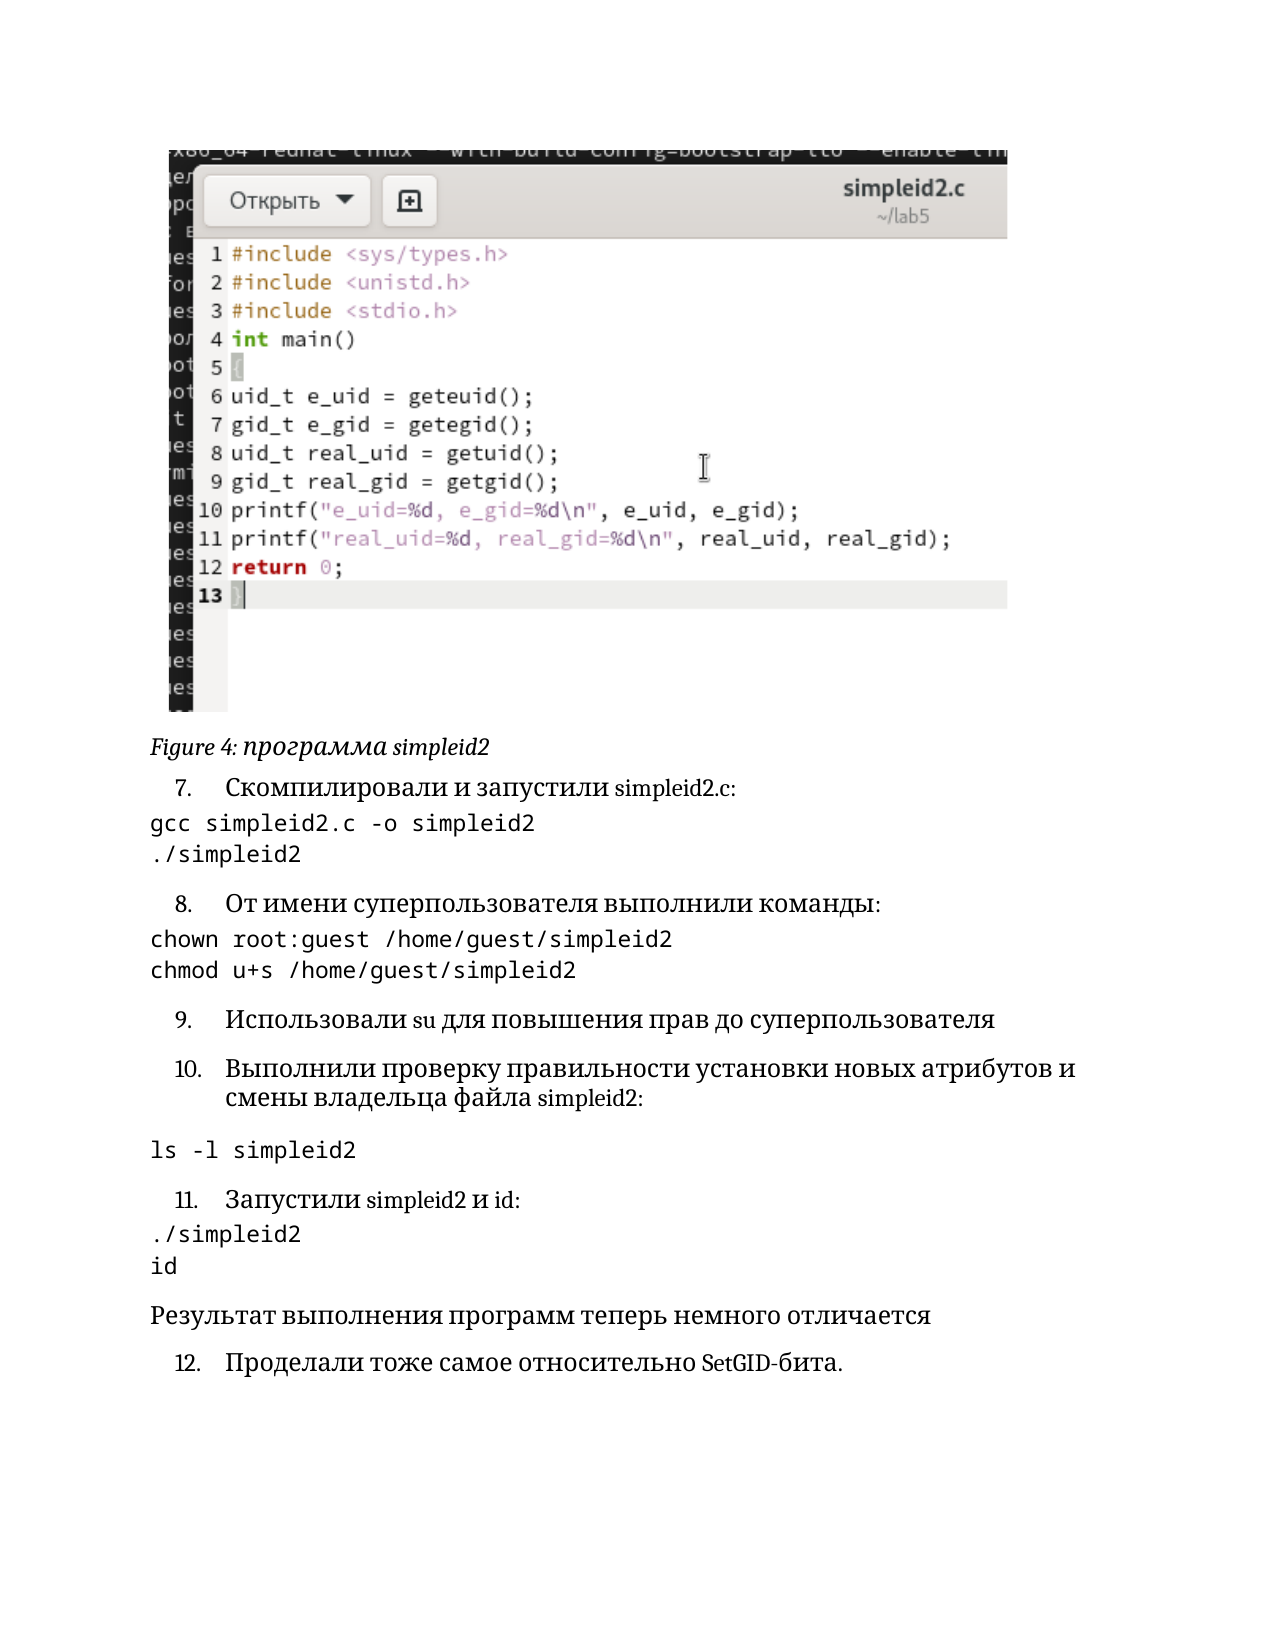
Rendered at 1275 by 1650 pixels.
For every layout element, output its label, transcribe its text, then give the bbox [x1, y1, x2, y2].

list От имени суперпользователя выполнили команды: [175, 890, 1125, 919]
list Запустили simpleid2 и id: [175, 1186, 1125, 1214]
text chown root:guest /home/guest/simpleid2 chmod u+s /home/guest/simpleid2 [150, 922, 1125, 985]
text ls -l simpleid2 [150, 1134, 1125, 1165]
list Скомпилировали и запустили simpleid2.c: [175, 774, 1125, 803]
text ./simpleid2 id [150, 1218, 1125, 1281]
text Figure 4: программа simpleid2 [150, 733, 1125, 762]
picture [168, 150, 1008, 712]
text gcc simpleid2.c -o simpleid2 ./simpleid2 [150, 807, 1125, 869]
list Использовали su для повышения прав до суперпользователя [175, 1006, 1125, 1034]
list Проделали тоже самое относительно SetGID-бита. [175, 1349, 1125, 1378]
list Выполнили проверку правильности установки новых атрибутов и смены владельца файла simpleid2: [175, 1055, 1125, 1113]
text Результат выполнения программ теперь немного отличается [150, 1302, 1125, 1330]
